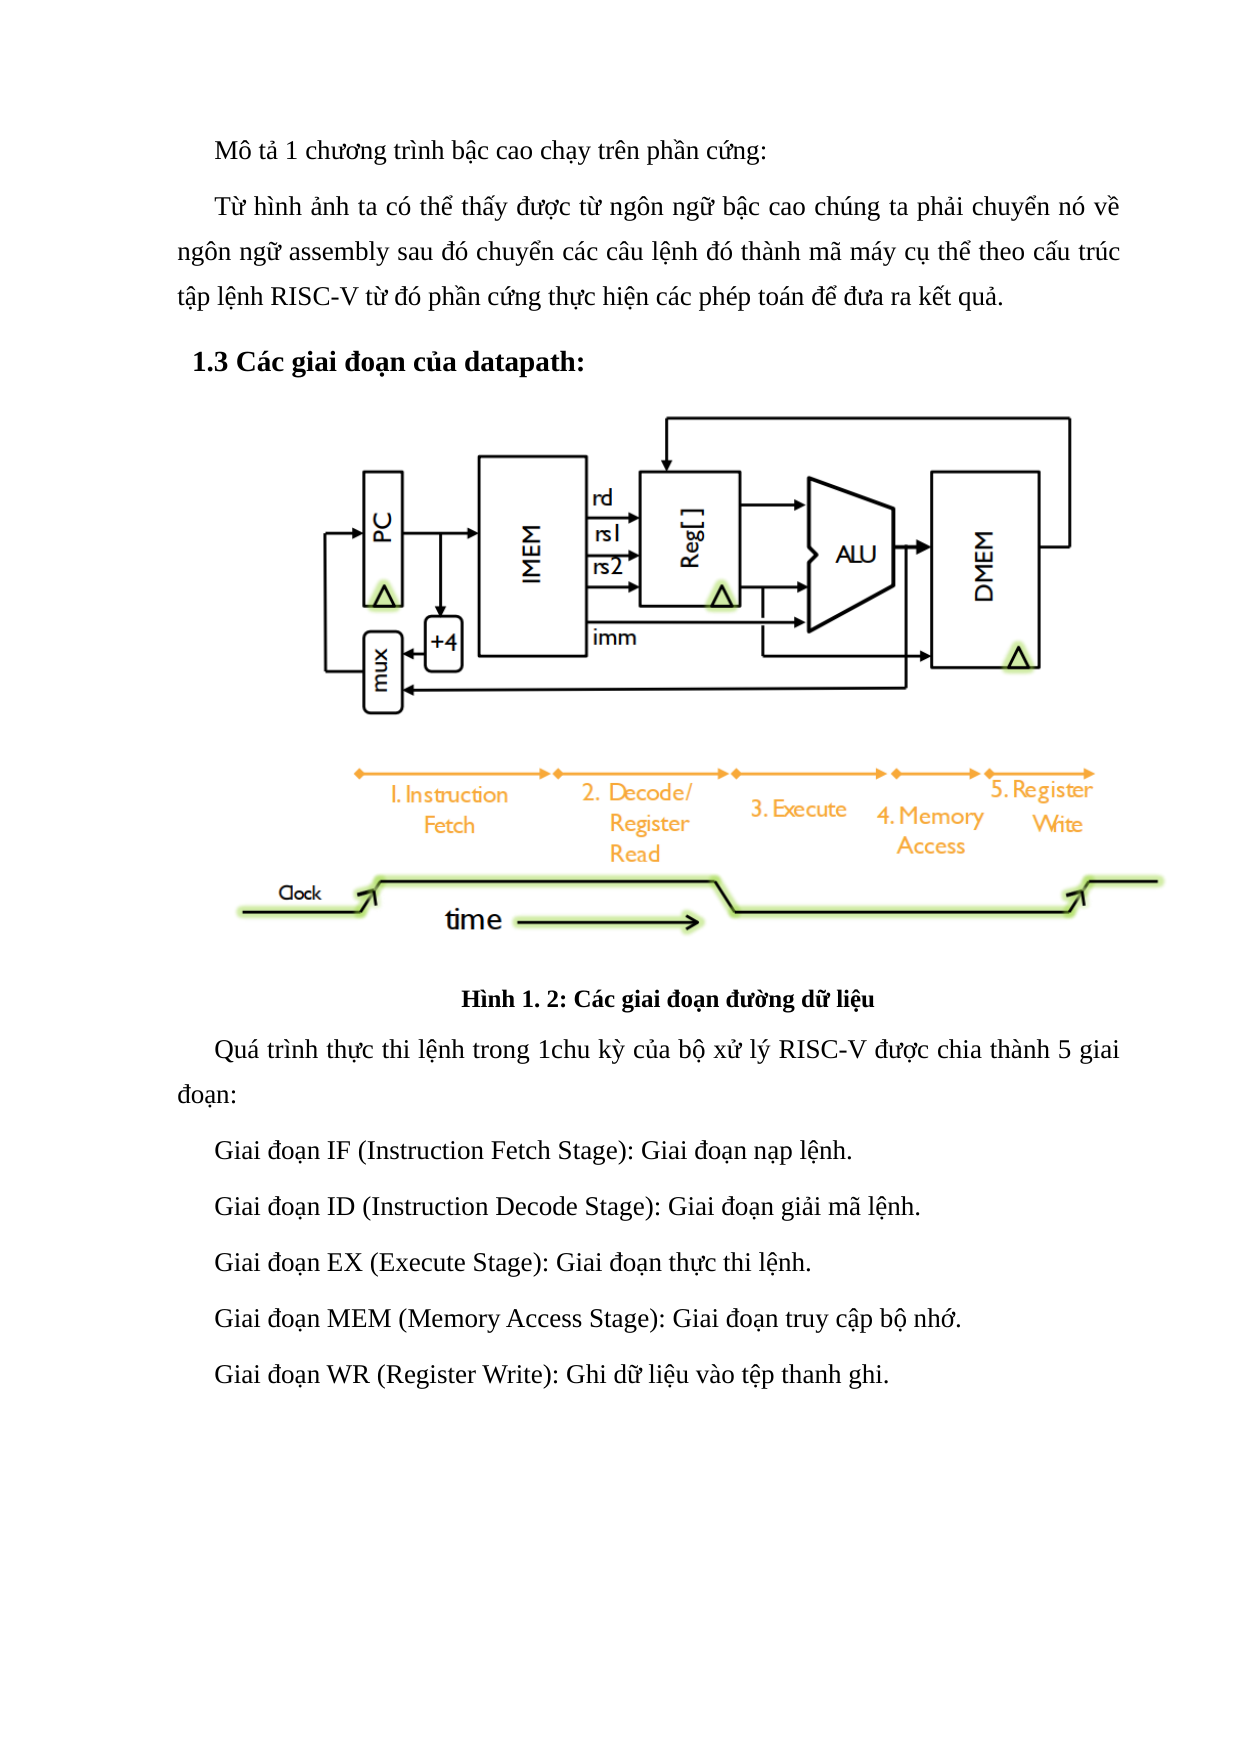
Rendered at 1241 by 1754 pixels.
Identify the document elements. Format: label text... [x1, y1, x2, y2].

text Từ hình ảnh ta có thể thấy được từ ngôn ngữ bậc cao chúng ta phải chuyển nó về ngôn ngữ assembly sau đó chuyển các câu lệnh đó thành mã máy cụ thể theo cấu trúc tập lệnh RISC-V từ đó phần cứng thực hiện các phép toán để đưa ra kết quả. [177, 187, 1122, 315]
subtitle Các giai đoạn của datapath: [192, 342, 1122, 379]
text Mô tả 1 chương trình bậc cao chạy trên phần cứng: [177, 131, 1122, 169]
text Hình 1. 2: Các giai đoạn đường dữ liệu [177, 980, 1122, 1017]
text Giai đoạn MEM (Memory Access Stage): Giai đoạn truy cập bộ nhớ. [177, 1299, 1122, 1337]
text Giai đoạn WR (Register Write): Ghi dữ liệu vào tệp thanh ghi. [177, 1355, 1122, 1393]
text Quá trình thực thi lệnh trong 1chu kỳ của bộ xử lý RISC-V được chia thành 5 giai đoạn: [177, 1030, 1122, 1112]
picture [214, 398, 1190, 956]
text Giai đoạn ID (Instruction Decode Stage): Giai đoạn giải mã lệnh. [177, 1187, 1122, 1224]
text Giai đoạn EX (Execute Stage): Giai đoạn thực thi lệnh. [177, 1243, 1122, 1281]
text Giai đoạn IF (Instruction Fetch Stage): Giai đoạn nạp lệnh. [177, 1131, 1122, 1168]
